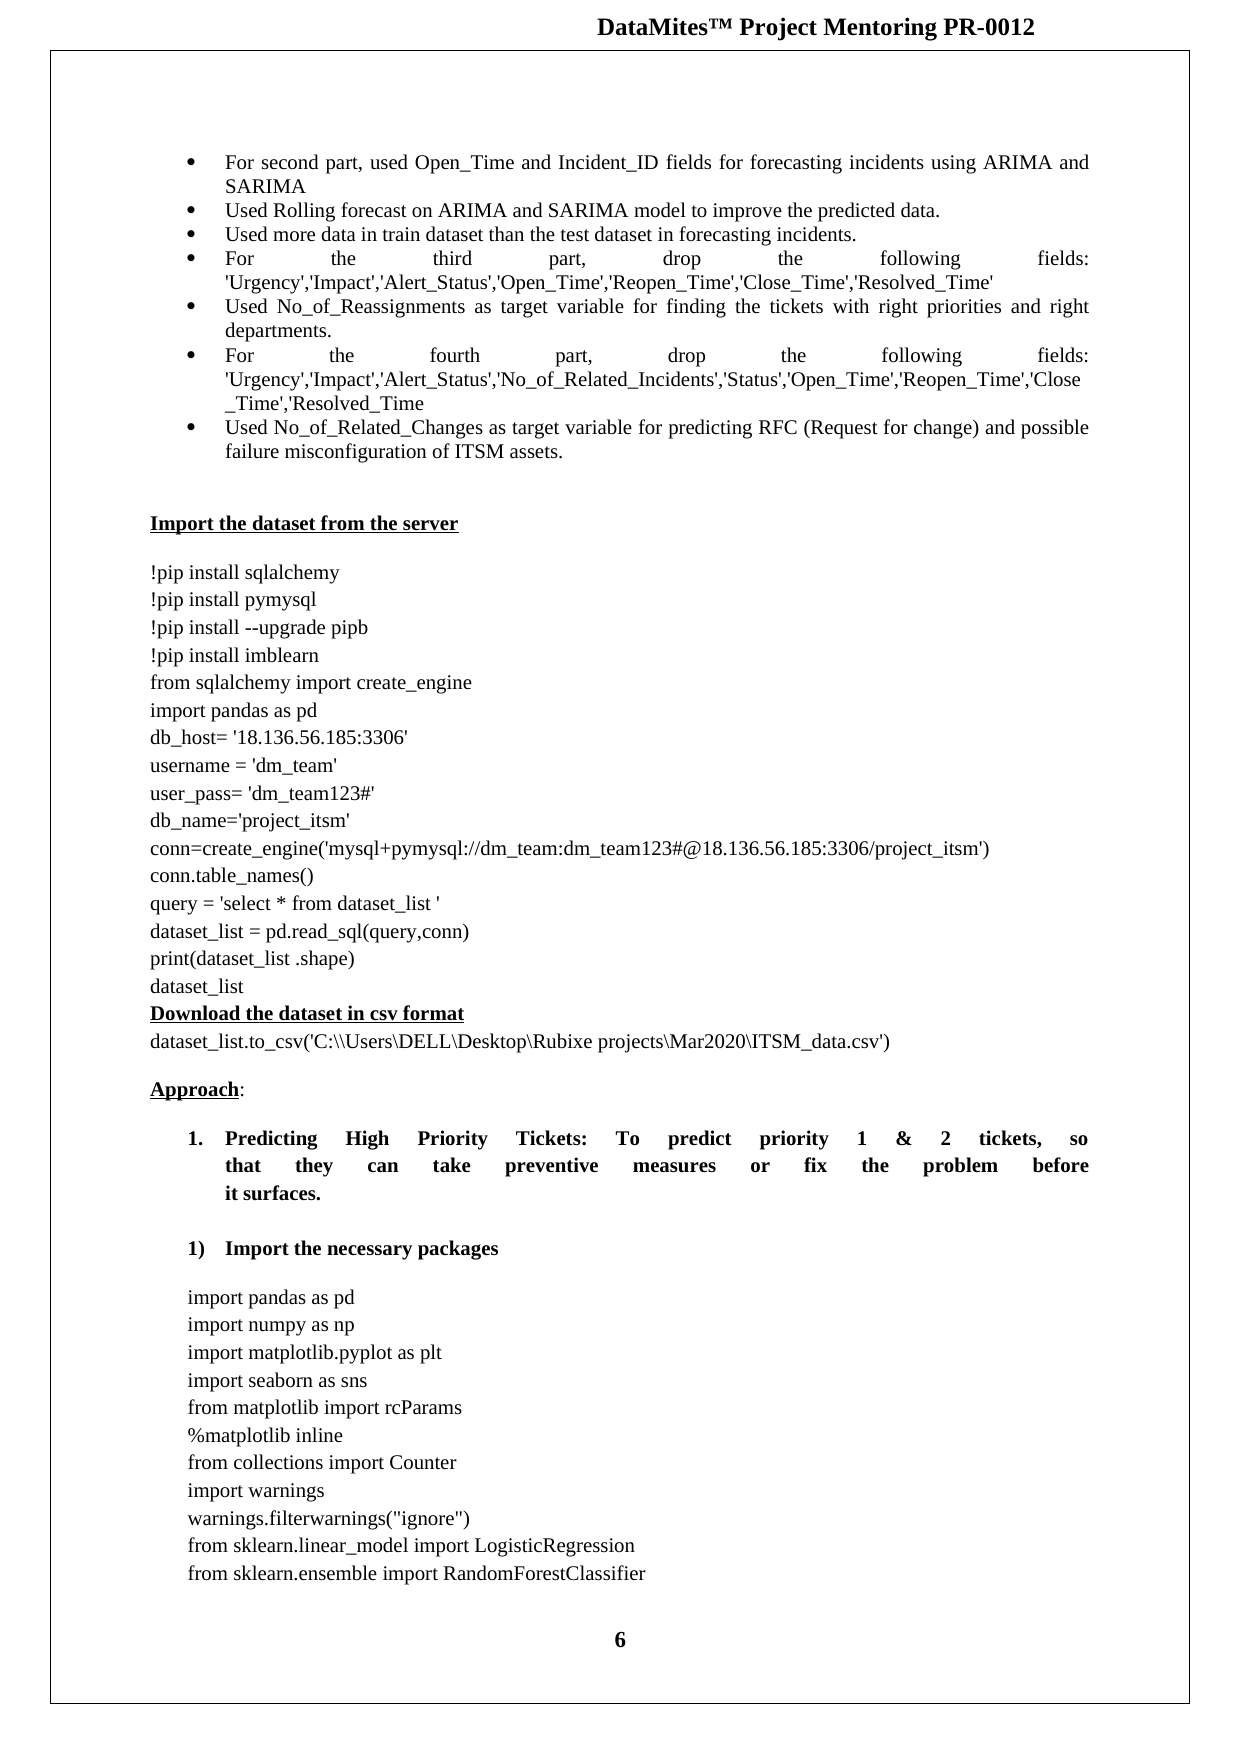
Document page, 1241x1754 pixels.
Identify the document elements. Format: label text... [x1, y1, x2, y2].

text from sqlalchemy import create_engine [150, 670, 1090, 694]
text import pandas as pd [187, 1285, 1090, 1309]
text conn=create_engine('mysql+pymysql://dm_team:dm_team123#@18.136.56.185:3306/project_itsm') [150, 836, 1090, 860]
text print(dataset_list .shape) [150, 946, 1090, 970]
text dataset_list = pd.read_sql(query,conn) [150, 918, 1090, 943]
text Download the dataset in csv format [150, 1001, 1090, 1025]
list Import the necessary packages [187, 1236, 1090, 1260]
text db_host= '18.136.56.185:3306' [150, 725, 1090, 749]
list Used No_of_Related_Changes as target variable for predicting RFC (Request for change) and possible failure misconfiguration of ITSM assets. [187, 415, 1090, 463]
text !pip install pymysql [150, 587, 1090, 611]
list Used No_of_Reassignments as target variable for finding the tickets with right priorities and right departments. [187, 294, 1090, 342]
list For second part, used Open_Time and Incident_ID fields for forecasting incidents using ARIMA and SARIMA [187, 150, 1090, 198]
text username = 'dm_team' [150, 753, 1090, 777]
list Used Rolling forecast on ARIMA and SARIMA model to improve the predicted data. [187, 198, 1090, 222]
text from collections import Counter [187, 1450, 1090, 1474]
text query = 'select * from dataset_list ' [150, 891, 1090, 915]
text %matplotlib inline [187, 1423, 1090, 1447]
text from sklearn.ensemble import RandomForestClassifier [187, 1561, 1090, 1585]
text dataset_list [150, 974, 1090, 998]
list Predicting High Priority Tickets: To predict priority 1 & 2 tickets, so that they can take preventive measures or fix the problem before it surfaces. [187, 1126, 1090, 1205]
text import warnings [187, 1478, 1090, 1502]
text from sklearn.linear_model import LogisticRegression [187, 1533, 1090, 1557]
text conn.table_names() [150, 863, 1090, 887]
text import numpy as np [187, 1312, 1090, 1336]
text dataset_list.to_csv('C:\\Users\DELL\Desktop\Rubixe projects\Mar2020\ITSM_data.csv') [150, 1029, 1090, 1053]
text Approach: [150, 1077, 1090, 1101]
text warnings.filterwarnings("ignore") [187, 1506, 1090, 1529]
text from matplotlib import rcParams [187, 1395, 1090, 1419]
list For the fourth part, drop the following fields: 'Urgency','Impact','Alert_Status','No_of_Related_Incidents','Status','Open_Time','Reopen_Time','Close_Time','Resolved_Time [187, 342, 1090, 415]
text !pip install imblearn [150, 642, 1090, 667]
text db_name='project_itsm' [150, 808, 1090, 832]
list Used more data in train dataset than the test dataset in forecasting incidents. [187, 222, 1090, 246]
list For the third part, drop the following fields: 'Urgency','Impact','Alert_Status','Open_Time','Reopen_Time','Close_Time','Resolved_Time' [187, 246, 1090, 294]
text user_pass= 'dm_team123#' [150, 781, 1090, 804]
text Import the dataset from the server [150, 511, 1090, 535]
text import pandas as pd [150, 698, 1090, 722]
text import matplotlib.pyplot as plt [187, 1340, 1090, 1364]
text !pip install sqlalchemy [150, 560, 1090, 584]
text !pip install --upgrade pipb [150, 615, 1090, 639]
text import seaborn as sns [187, 1367, 1090, 1392]
